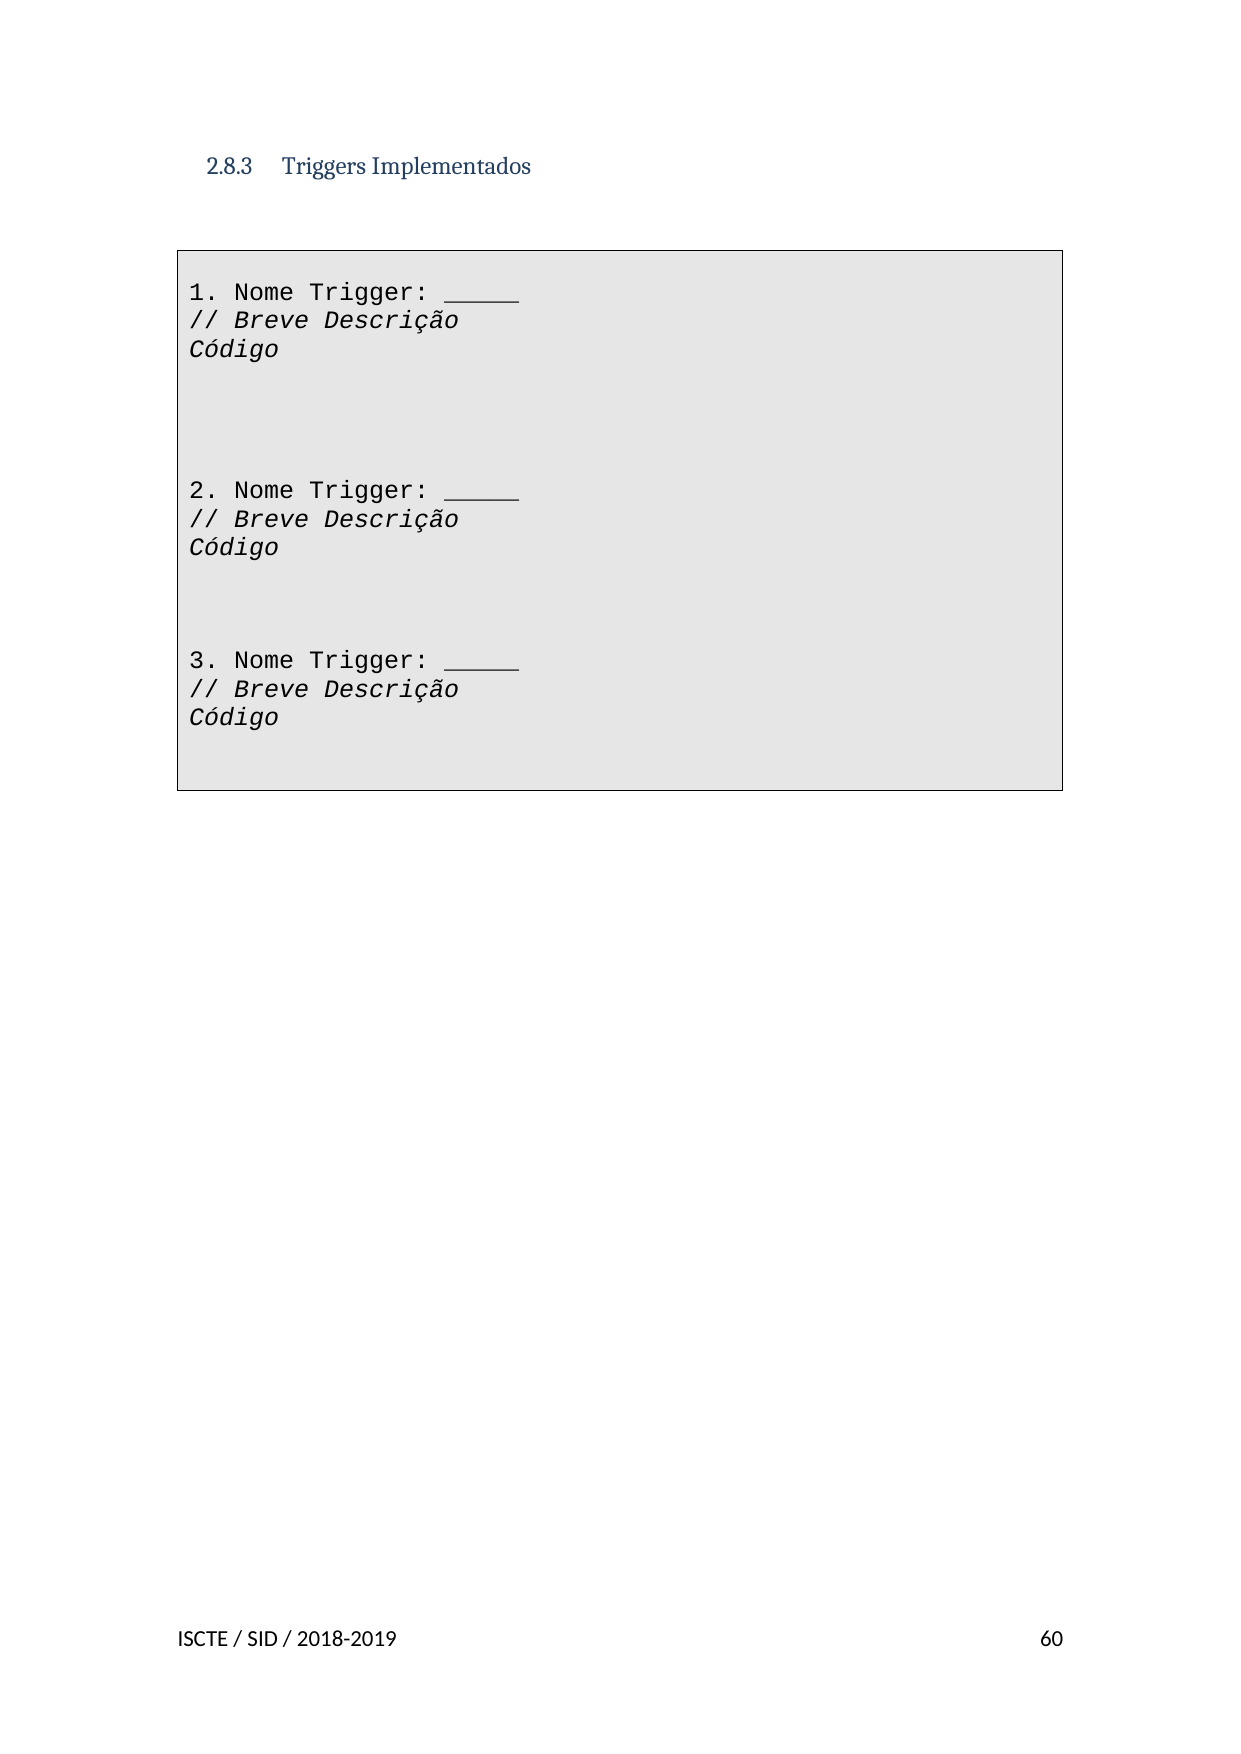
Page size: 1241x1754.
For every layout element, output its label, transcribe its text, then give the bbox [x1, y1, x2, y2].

subtitle Triggers Implementados [207, 152, 1063, 181]
table_header 1. Nome Trigger: _____ // Breve Descrição Código 2. Nome Trigger: _____ // Breve Descrição Código 3. Nome Trigger: _____ // Breve Descrição Código [178, 251, 1062, 790]
